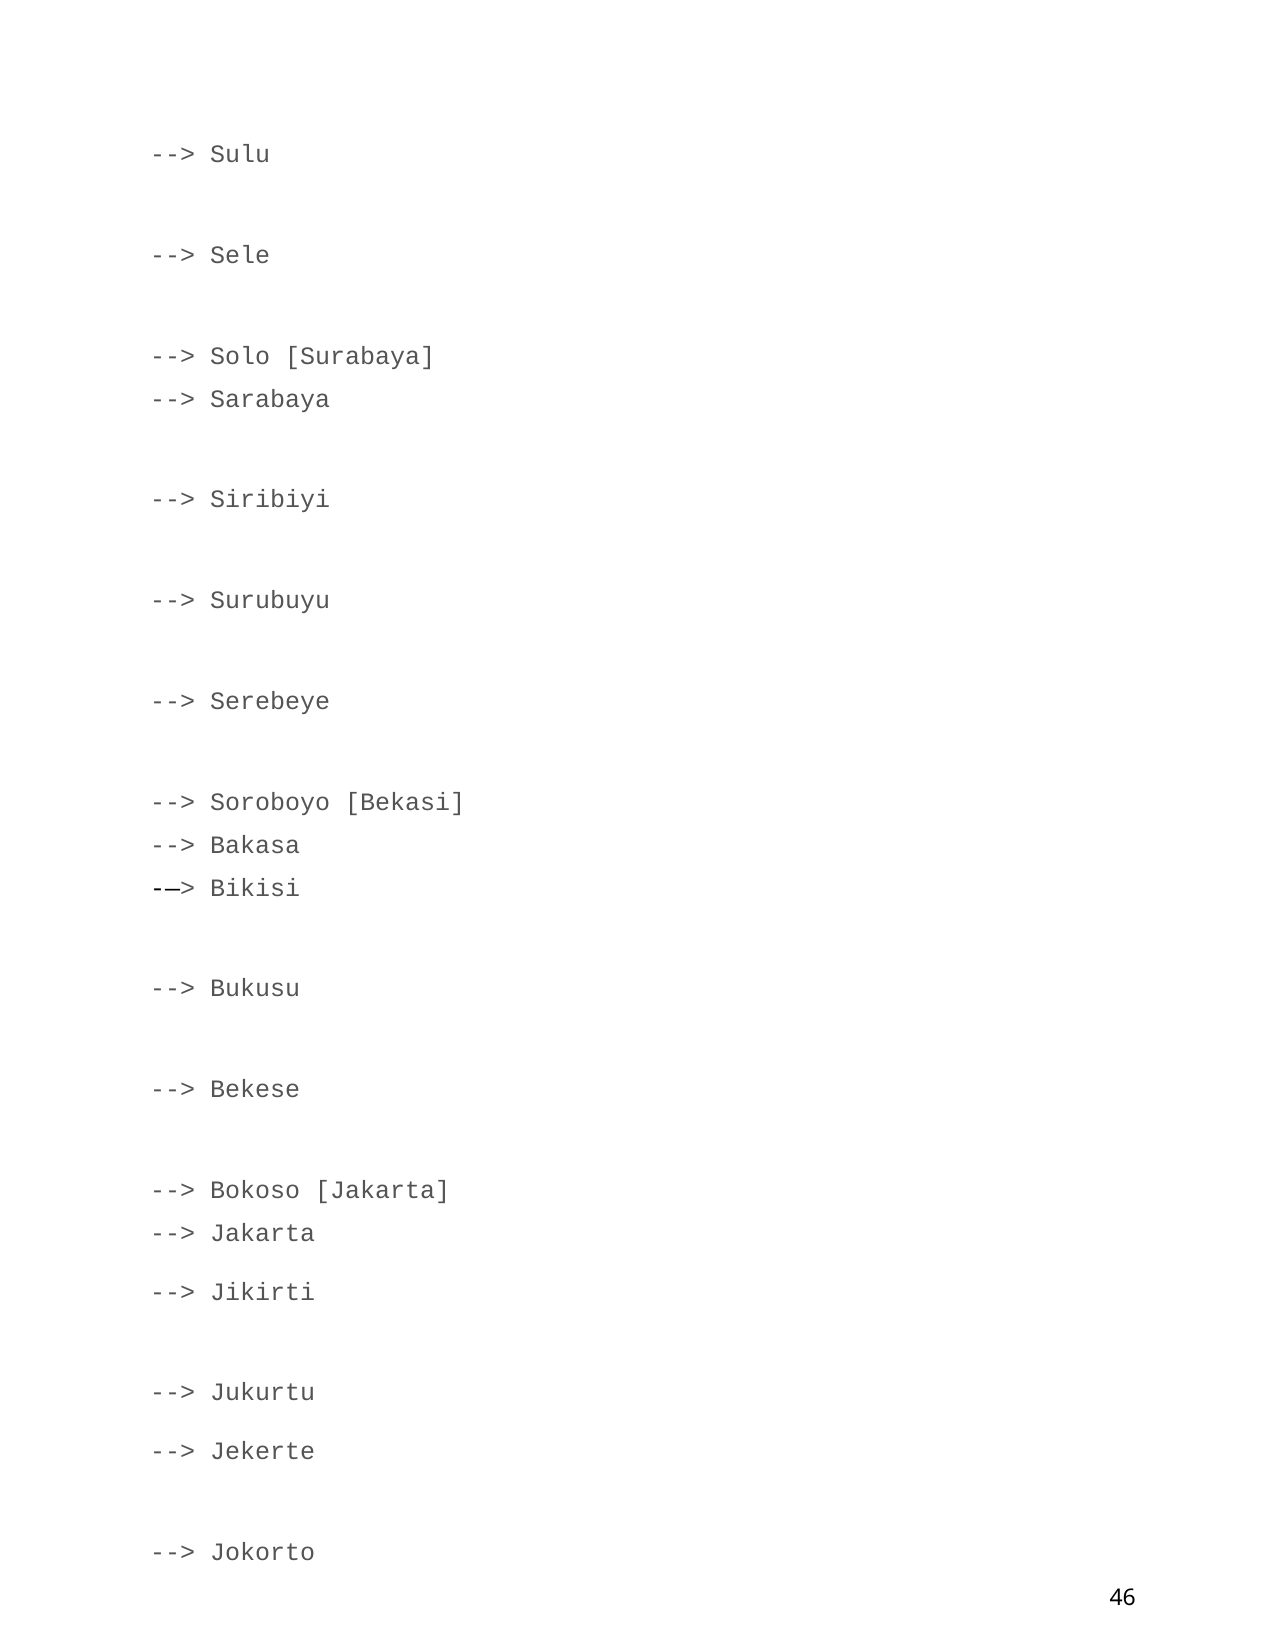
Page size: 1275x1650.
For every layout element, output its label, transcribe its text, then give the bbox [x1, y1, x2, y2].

text --> Jukurtu [150, 1380, 1135, 1408]
text --> Sarabaya [150, 386, 1135, 414]
text --> Jikirti [150, 1279, 1135, 1307]
text --> Jokorto [150, 1539, 1135, 1568]
text -—> Bikisi [150, 875, 1135, 903]
text --> Jekerte [150, 1438, 1135, 1467]
text --> Serebeye [150, 689, 1135, 717]
text --> Surubuyu [150, 588, 1135, 616]
text --> Bukusu [150, 976, 1135, 1004]
text --> Sulu [150, 142, 1135, 170]
text --> Bakasa [150, 832, 1135, 861]
text --> Solo [Surabaya] [150, 343, 1135, 372]
text --> Soroboyo [Bekasi] [150, 790, 1135, 818]
text --> Bokoso [Jakarta] [150, 1178, 1135, 1206]
text --> Jakarta [150, 1221, 1135, 1249]
text --> Siribiyi [150, 487, 1135, 515]
text --> Sele [150, 242, 1135, 271]
text --> Bekese [150, 1077, 1135, 1105]
